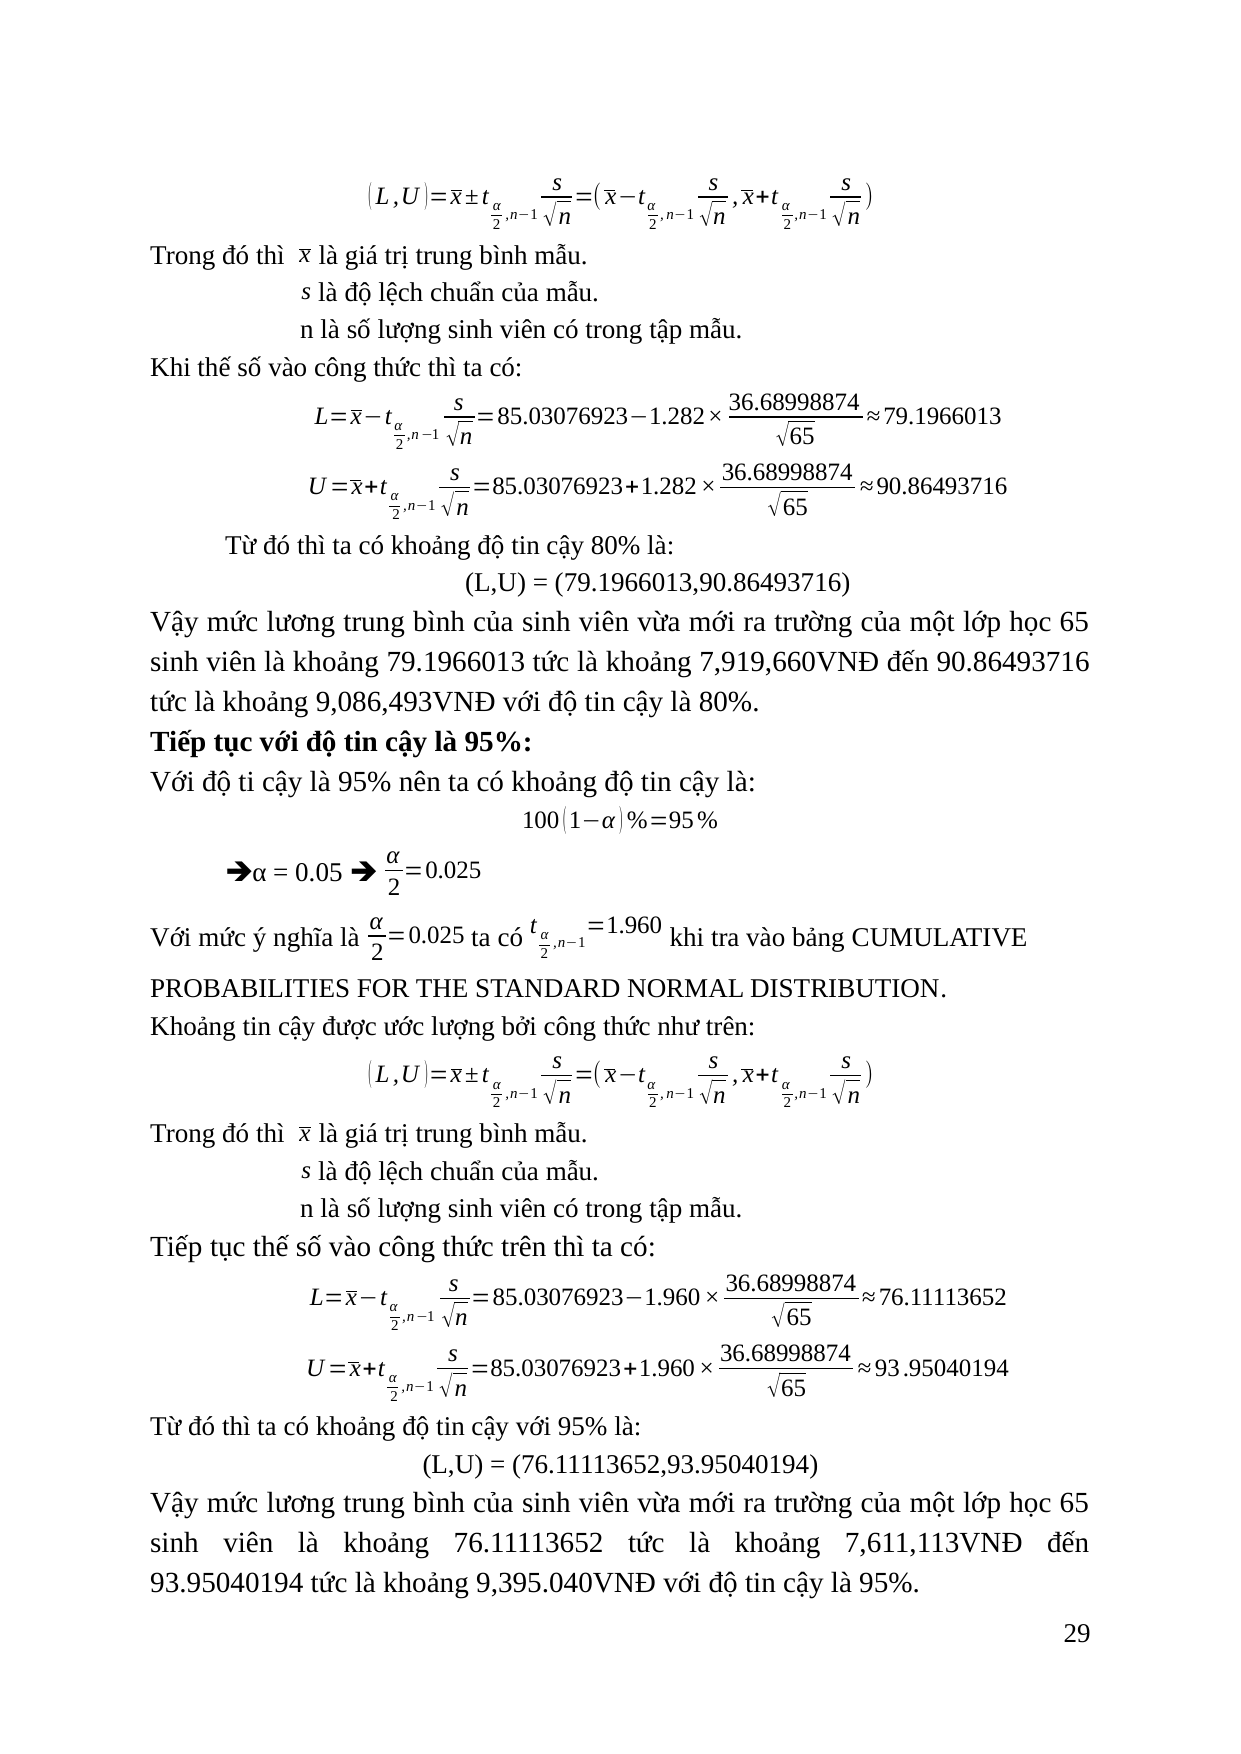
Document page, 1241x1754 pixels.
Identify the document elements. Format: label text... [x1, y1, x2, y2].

text là độ lệch chuẩn của mẫu. [150, 276, 1090, 307]
text Khi thế số vào công thức thì ta có: [150, 351, 1090, 382]
text Trong đó thì là giá trị trung bình mẫu. [150, 239, 1090, 270]
text Tiếp tục thế số vào công thức trên thì ta có: [150, 1229, 1090, 1263]
text α = 0.05 [150, 842, 1090, 901]
text Từ đó thì ta có khoảng độ tin cậy với 95% là: [150, 1411, 1090, 1442]
text n là số lượng sinh viên có trong tập mẫu. [150, 1192, 1090, 1223]
text (L,U) = (79.1966013,90.86493716) [150, 566, 1090, 597]
text Từ đó thì ta có khoảng độ tin cậy 80% là: [150, 529, 1090, 560]
text Vậy mức lương trung bình của sinh viên vừa mới ra trường của một lớp học 65 sinh viên là khoảng 76.11113652 tức là khoảng 7,611,113VNĐ đến 93.95040194 tức là khoảng 9,395.040VNĐ với độ tin cậy là 95%. [150, 1485, 1090, 1599]
text Với độ ti cậy là 95% nên ta có khoảng độ tin cậy là: [150, 764, 1090, 798]
text Với mức ý nghĩa là ta có khi tra vào bảng CUMULATIVE PROBABILITIES FOR THE STANDARD NORMAL DISTRIBUTION. [150, 907, 1090, 1003]
text Khoảng tin cậy được ước lượng bởi công thức như trên: [150, 1009, 1090, 1041]
text n là số lượng sinh viên có trong tập mẫu. [150, 313, 1090, 344]
text là độ lệch chuẩn của mẫu. [150, 1155, 1090, 1186]
text Tiếp tục với độ tin cậy là 95%: [150, 724, 1090, 758]
text (L,U) = (76.11113652,93.95040194) [150, 1448, 1090, 1479]
text Trong đó thì là giá trị trung bình mẫu. [150, 1117, 1090, 1148]
text Vậy mức lương trung bình của sinh viên vừa mới ra trường của một lớp học 65 sinh viên là khoảng 79.1966013 tức là khoảng 7,919,660VNĐ đến 90.86493716 tức là khoảng 9,086,493VNĐ với độ tin cậy là 80%. [150, 604, 1090, 718]
